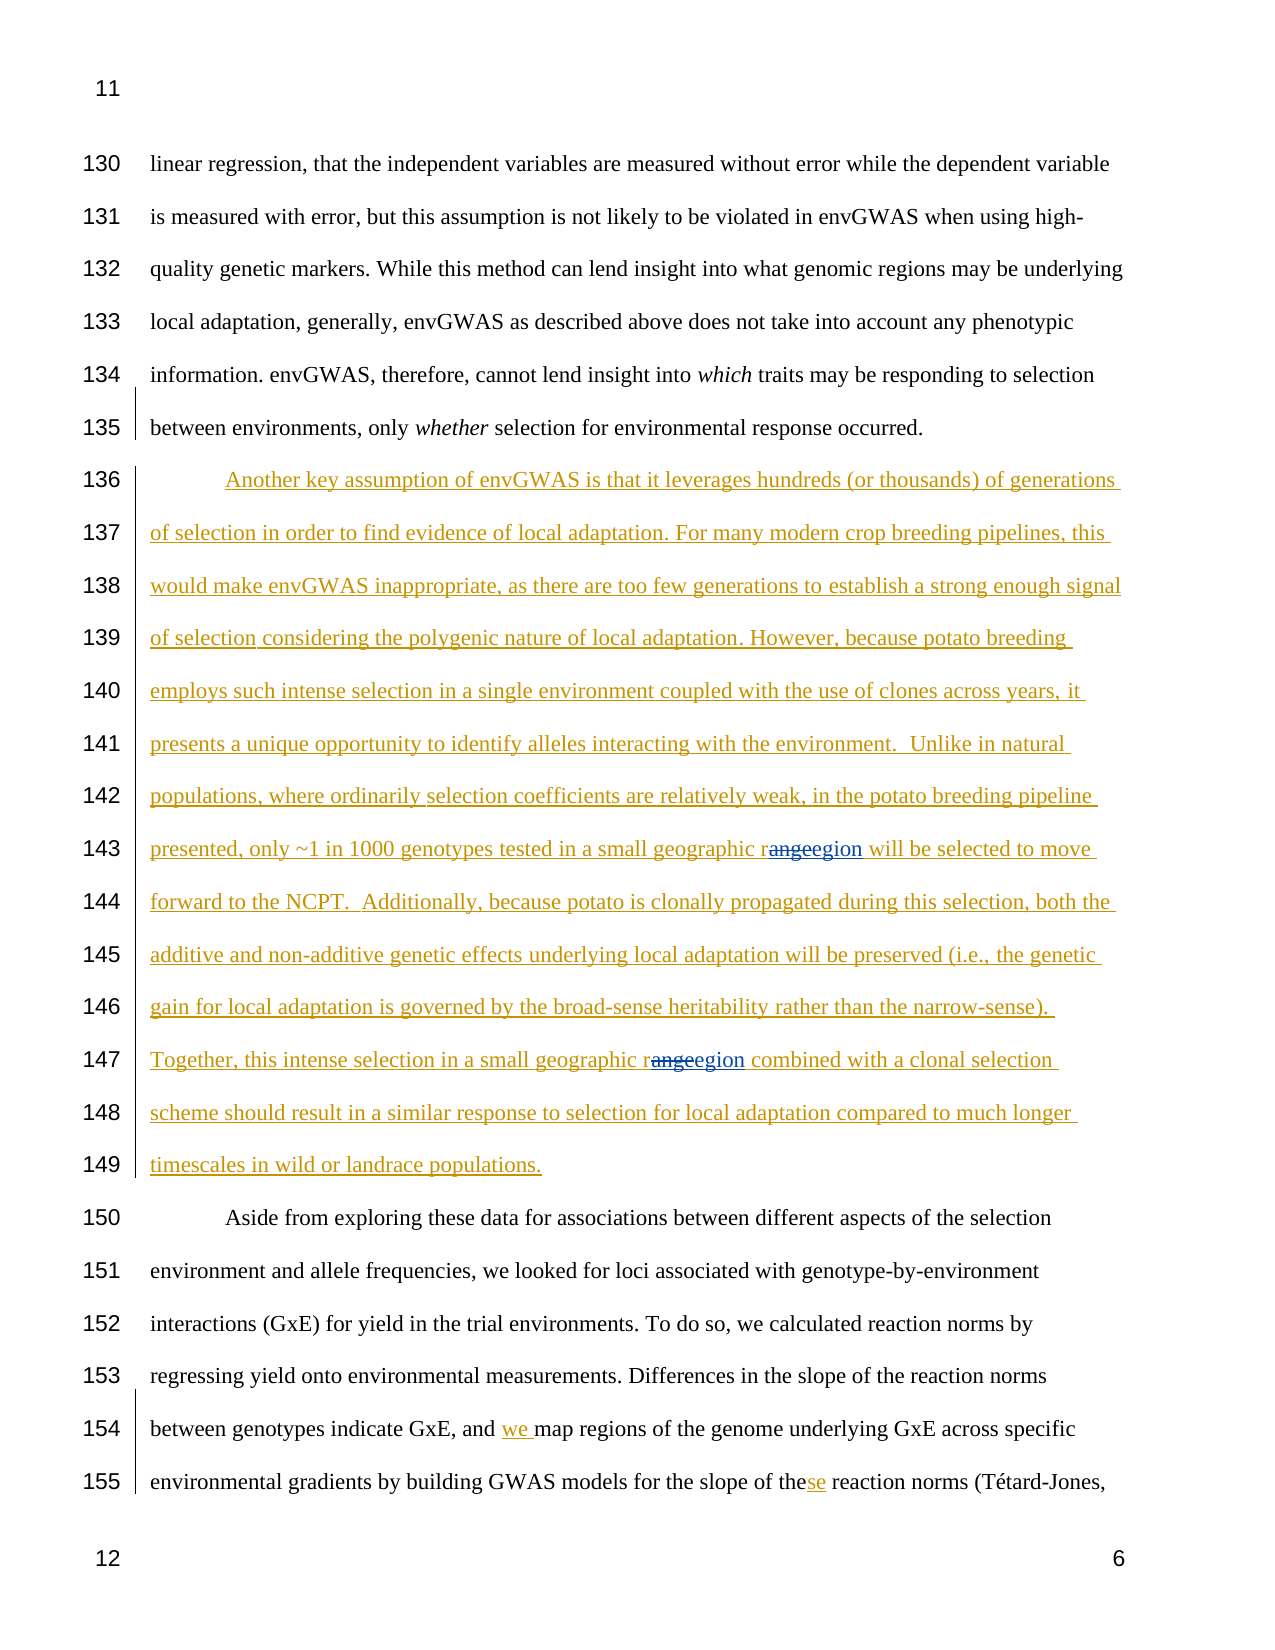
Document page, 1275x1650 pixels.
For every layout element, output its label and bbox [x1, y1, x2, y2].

text [150, 1204, 1125, 1494]
text [150, 150, 1125, 440]
